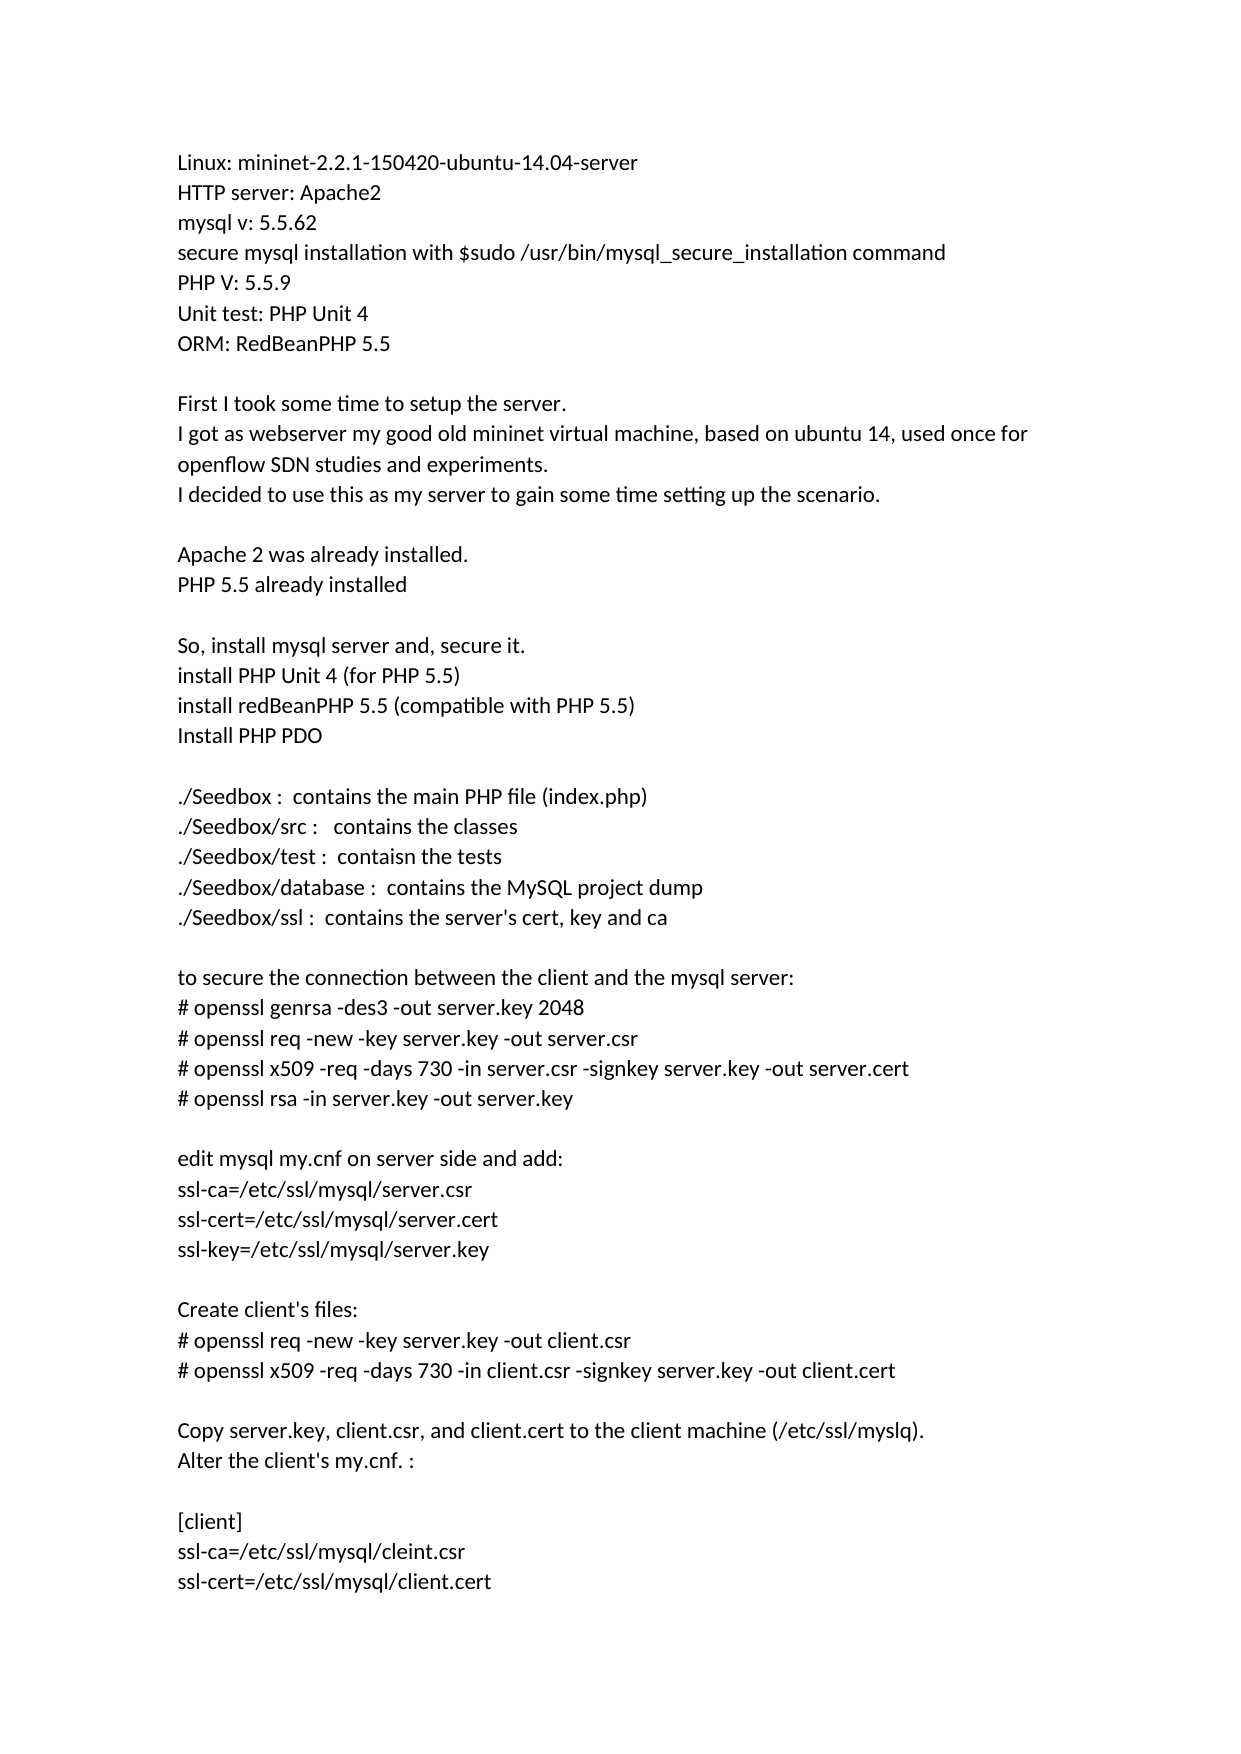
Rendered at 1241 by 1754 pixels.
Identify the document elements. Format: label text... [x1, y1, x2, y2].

text # openssl req -new -key server.key -out server.csr [177, 1024, 1063, 1052]
text ssl-cert=/etc/ssl/mysql/server.cert [177, 1205, 1063, 1233]
text I got as webserver my good old mininet virtual machine, based on ubuntu 14, used once for openflow SDN studies and experiments. [177, 419, 1063, 478]
text edit mysql my.cnf on server side and add: [177, 1144, 1063, 1172]
text Alter the client's my.cnf. : [177, 1447, 1063, 1474]
text Apache 2 was already installed. [177, 540, 1063, 568]
text Install PHP PDO [177, 722, 1063, 749]
text # openssl x509 -req -days 730 -in client.csr -signkey server.key -out client.cert [177, 1356, 1063, 1384]
text install PHP Unit 4 (for PHP 5.5) [177, 661, 1063, 689]
text ORM: RedBeanPHP 5.5 [177, 329, 1063, 357]
text ssl-ca=/etc/ssl/mysql/server.csr [177, 1175, 1063, 1203]
text to secure the connection between the client and the mysql server: [177, 963, 1063, 991]
text install redBeanPHP 5.5 (compatible with PHP 5.5) [177, 691, 1063, 719]
text HTTP server: Apache2 [177, 178, 1063, 206]
text # openssl req -new -key server.key -out client.csr [177, 1326, 1063, 1354]
text I decided to use this as my server to gain some time setting up the scenario. [177, 480, 1063, 508]
text PHP V: 5.5.9 [177, 268, 1063, 296]
text ssl-cert=/etc/ssl/mysql/client.cert [177, 1567, 1063, 1595]
text mysql v: 5.5.62 [177, 208, 1063, 236]
text [client] [177, 1507, 1063, 1535]
text Copy server.key, client.csr, and client.cert to the client machine (/etc/ssl/myslq). [177, 1416, 1063, 1444]
text ssl-key=/etc/ssl/mysql/server.key [177, 1235, 1063, 1263]
text ./Seedbox/ssl : contains the server's cert, key and ca [177, 903, 1063, 931]
text # openssl rsa -in server.key -out server.key [177, 1084, 1063, 1112]
text # openssl genrsa -des3 -out server.key 2048 [177, 993, 1063, 1021]
text PHP 5.5 already installed [177, 571, 1063, 598]
text Unit test: PHP Unit 4 [177, 299, 1063, 327]
text So, install mysql server and, secure it. [177, 631, 1063, 659]
text ./Seedbox/database : contains the MySQL project dump [177, 873, 1063, 901]
text # openssl x509 -req -days 730 -in server.csr -signkey server.key -out server.cert [177, 1054, 1063, 1082]
text Linux: mininet-2.2.1-150420-ubuntu-14.04-server [177, 148, 1063, 176]
text Create client's files: [177, 1296, 1063, 1323]
text secure mysql installation with $sudo /usr/bin/mysql_secure_installation command [177, 238, 1063, 266]
text ./Seedbox : contains the main PHP file (index.php) [177, 782, 1063, 810]
text First I took some time to setup the server. [177, 389, 1063, 417]
text ./Seedbox/test : contaisn the tests [177, 842, 1063, 870]
text ssl-ca=/etc/ssl/mysql/cleint.csr [177, 1537, 1063, 1565]
text ./Seedbox/src : contains the classes [177, 812, 1063, 840]
